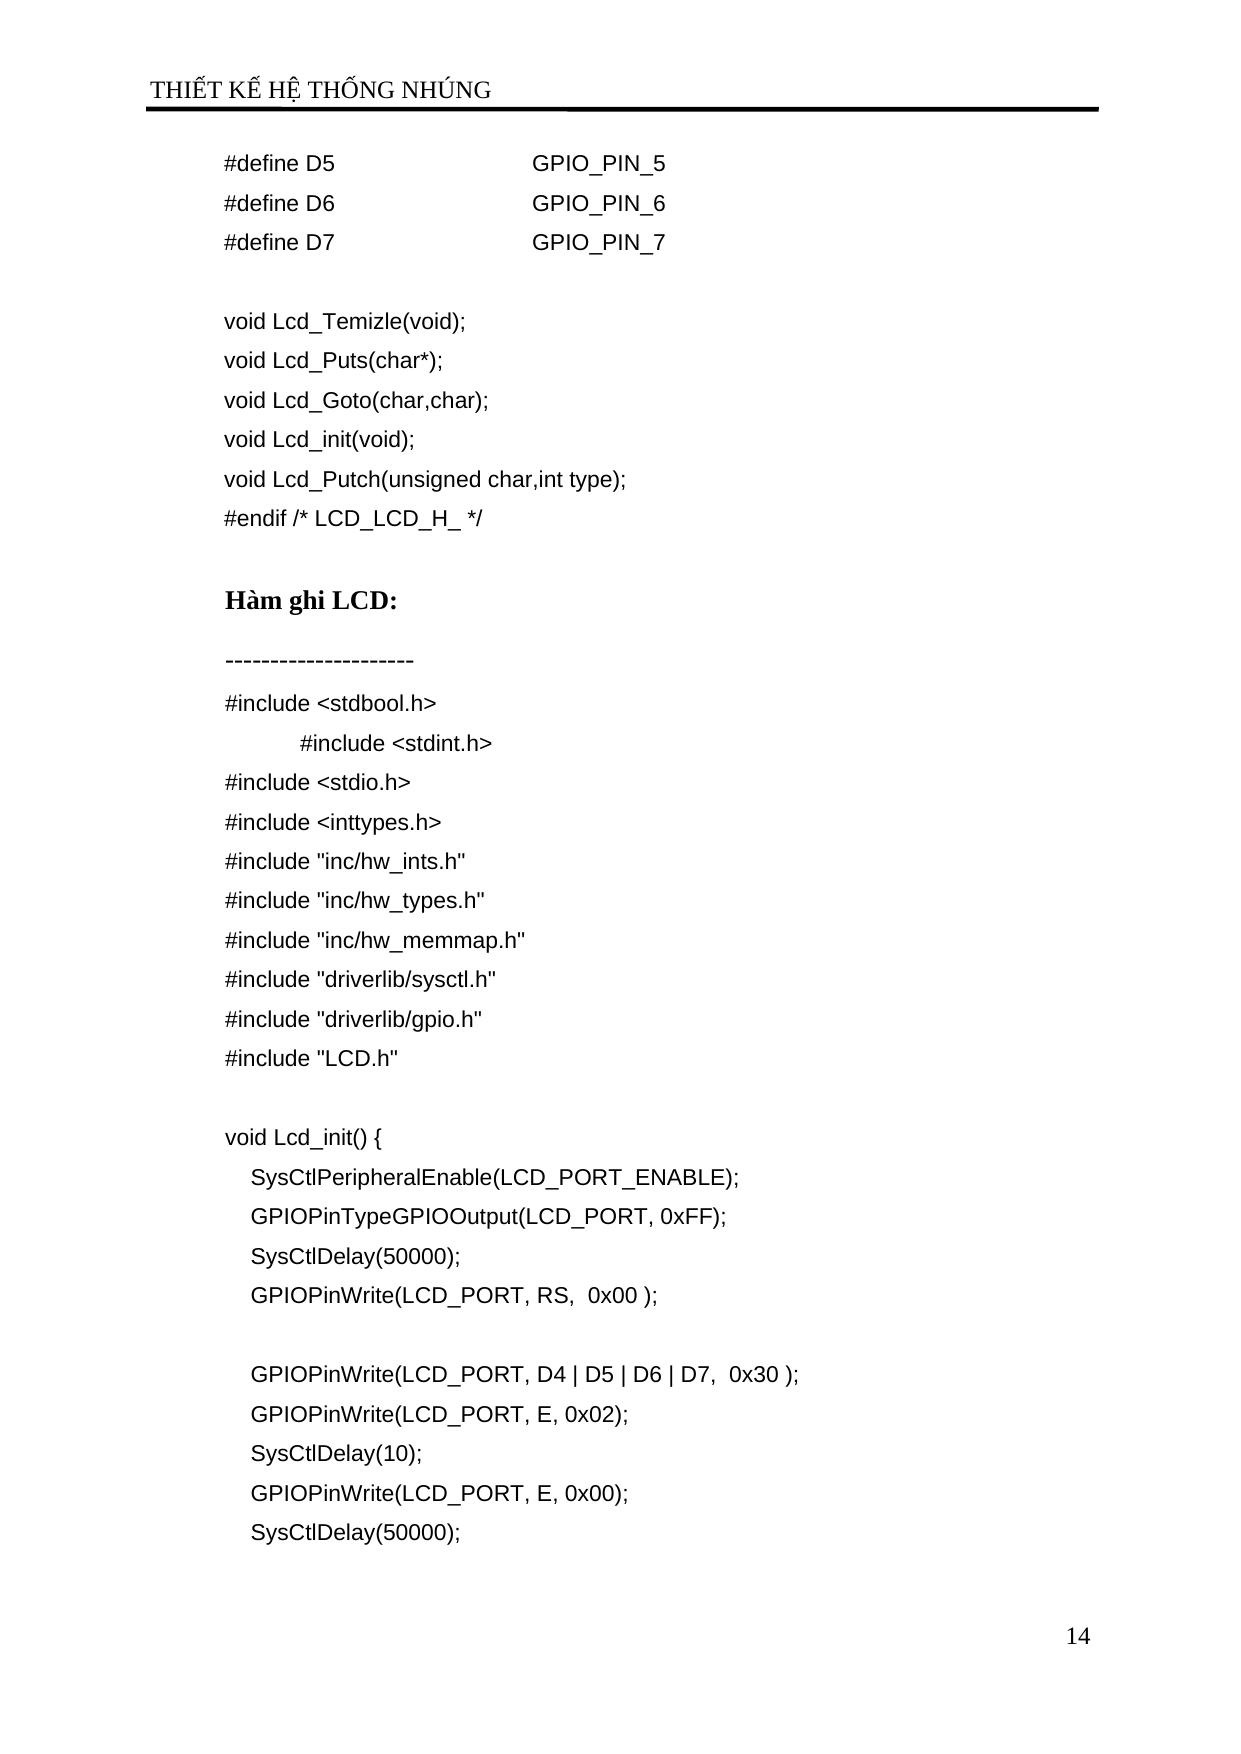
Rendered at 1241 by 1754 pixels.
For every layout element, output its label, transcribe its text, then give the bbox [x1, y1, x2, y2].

text #include <stdio.h> [225, 769, 1090, 795]
list void Lcd_Putch(unsigned char,int type); [224, 466, 1090, 492]
list void Lcd_init(void); [224, 426, 1090, 453]
text SysCtlDelay(50000); [225, 1243, 1090, 1269]
list #endif /* LCD_LCD_H_ */ [224, 505, 1090, 532]
list void Lcd_Goto(char,char); [224, 387, 1090, 413]
text GPIOPinTypeGPIOOutput(LCD_PORT, 0xFF); [225, 1203, 1090, 1230]
text #include "inc/hw_ints.h" [225, 848, 1090, 874]
text void Lcd_init() { [225, 1124, 1090, 1151]
text GPIOPinWrite(LCD_PORT, RS, 0x00 ); [225, 1282, 1090, 1309]
text #include "driverlib/sysctl.h" [225, 966, 1090, 993]
text SysCtlPeripheralEnable(LCD_PORT_ENABLE); [225, 1164, 1090, 1190]
list #define D7 GPIO_PIN_7 [224, 229, 1090, 255]
text GPIOPinWrite(LCD_PORT, E, 0x00); [225, 1480, 1090, 1506]
text #include "inc/hw_memmap.h" [225, 927, 1090, 953]
list Hàm ghi LCD: [225, 584, 1090, 615]
list void Lcd_Temizle(void); [224, 308, 1090, 334]
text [225, 1361, 1090, 1388]
text #include "LCD.h" [225, 1045, 1090, 1072]
list void Lcd_Puts(char*); [224, 347, 1090, 374]
list #define D6 GPIO_PIN_6 [224, 189, 1090, 216]
list #define D5 GPIO_PIN_5 [224, 150, 1090, 176]
text #include "driverlib/gpio.h" [225, 1006, 1090, 1032]
text --------------------- [225, 643, 1090, 674]
text #include <stdbool.h> [225, 690, 1090, 716]
text SysCtlDelay(50000); [225, 1519, 1090, 1546]
text GPIOPinWrite(LCD_PORT, E, 0x02); [225, 1401, 1090, 1427]
text #include <stdint.h> [225, 729, 1090, 756]
text SysCtlDelay(10); [225, 1440, 1090, 1467]
text #include <inttypes.h> [225, 808, 1090, 835]
text #include "inc/hw_types.h" [225, 887, 1090, 914]
